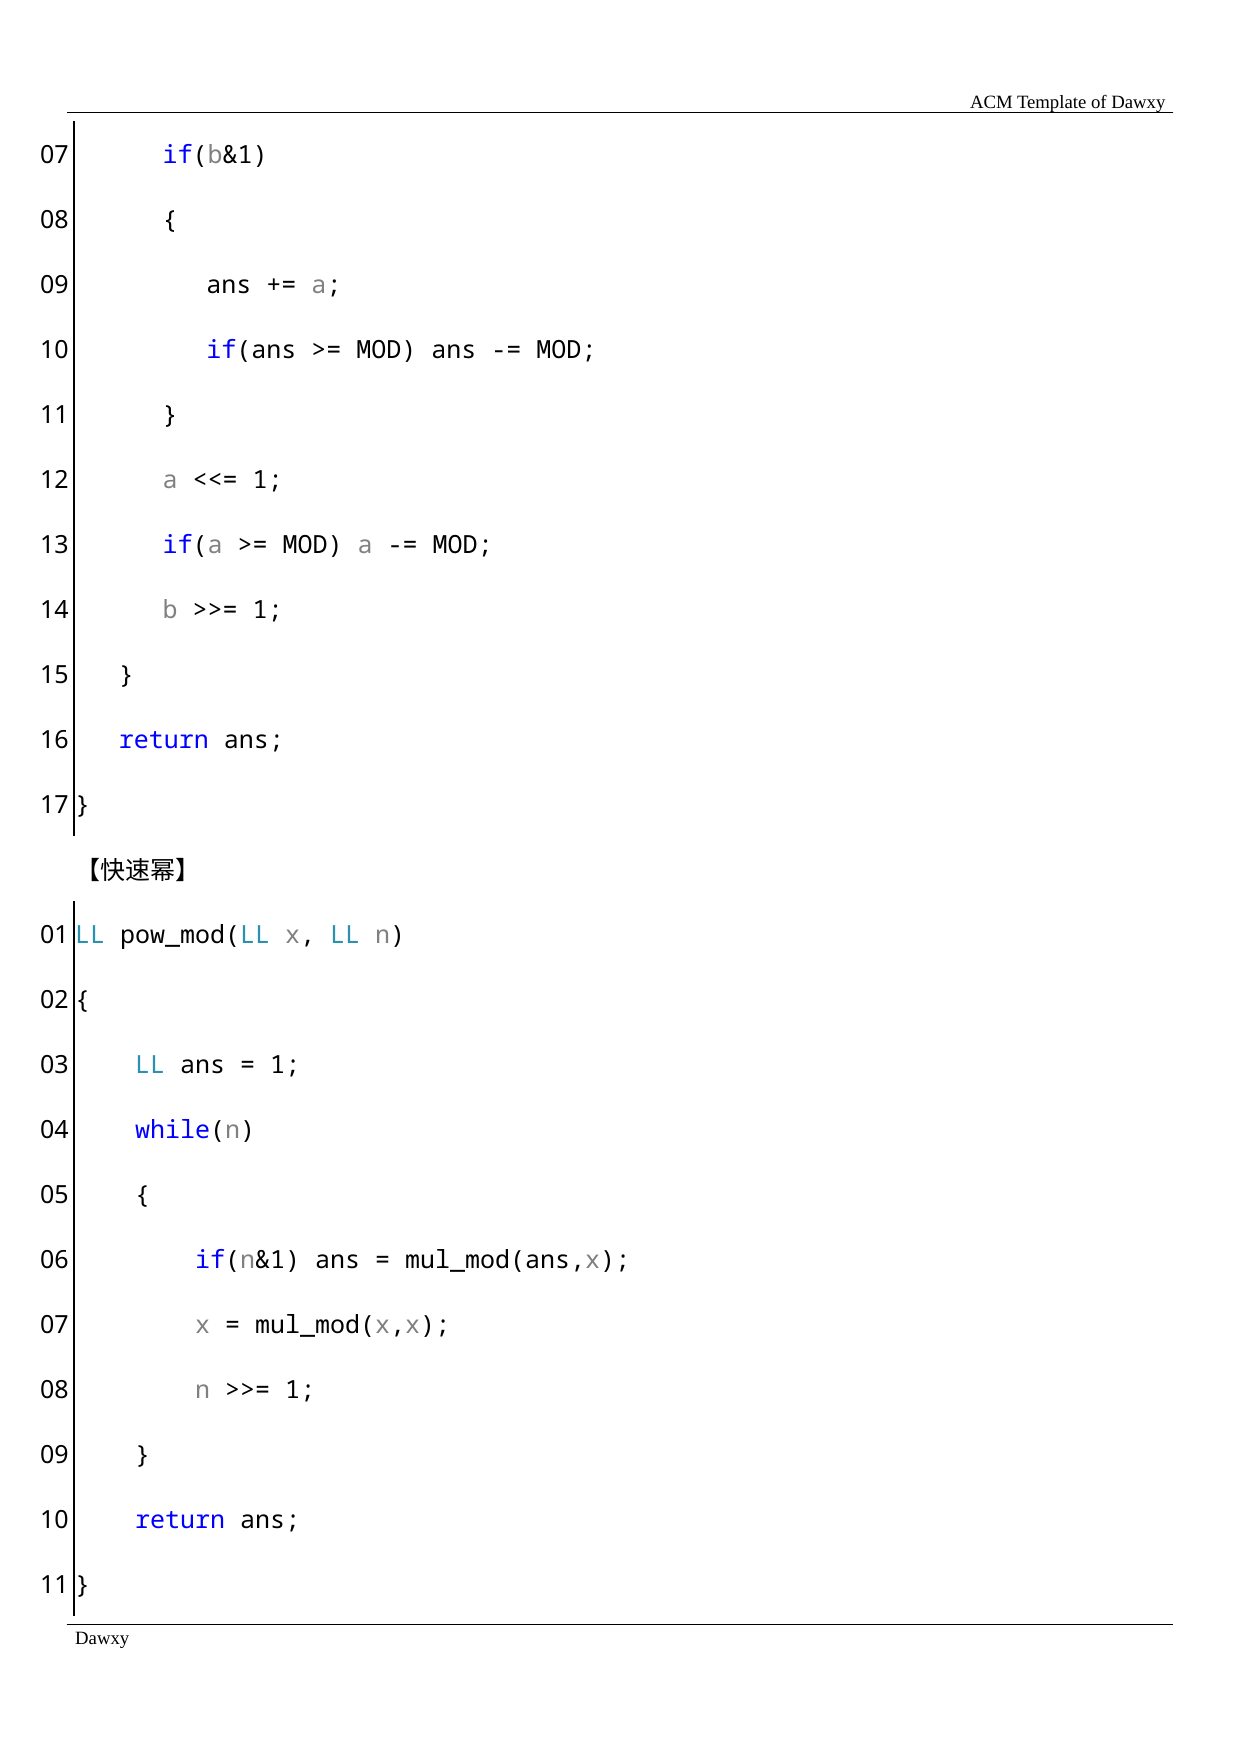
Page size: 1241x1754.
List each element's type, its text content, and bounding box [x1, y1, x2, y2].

text if(a >= MOD) a -= MOD; [75, 511, 1165, 576]
text } [75, 381, 1165, 446]
text a <<= 1; [75, 446, 1165, 511]
text ans += a; [75, 251, 1165, 316]
text n >>= 1; [75, 1356, 1165, 1421]
text if(n&1) ans = mul_mod(ans,x); [75, 1226, 1165, 1291]
text } [75, 771, 1165, 836]
text b >>= 1; [75, 576, 1165, 641]
text { [75, 186, 1165, 251]
list LL pow_mod(LL x, LL n) [75, 901, 1165, 966]
text } [75, 641, 1165, 706]
text { [75, 966, 1165, 1031]
text return ans; [75, 706, 1165, 771]
text 【快速幂】 [75, 836, 1165, 901]
text x = mul_mod(x,x); [75, 1291, 1165, 1356]
text { [75, 1161, 1165, 1226]
text if(ans >= MOD) ans -= MOD; [75, 316, 1165, 381]
text } [75, 1551, 1165, 1616]
text while(n) [75, 1096, 1165, 1161]
text if(b&1) [75, 121, 1165, 186]
text } [75, 1421, 1165, 1486]
text LL ans = 1; [75, 1031, 1165, 1096]
text return ans; [75, 1486, 1165, 1551]
